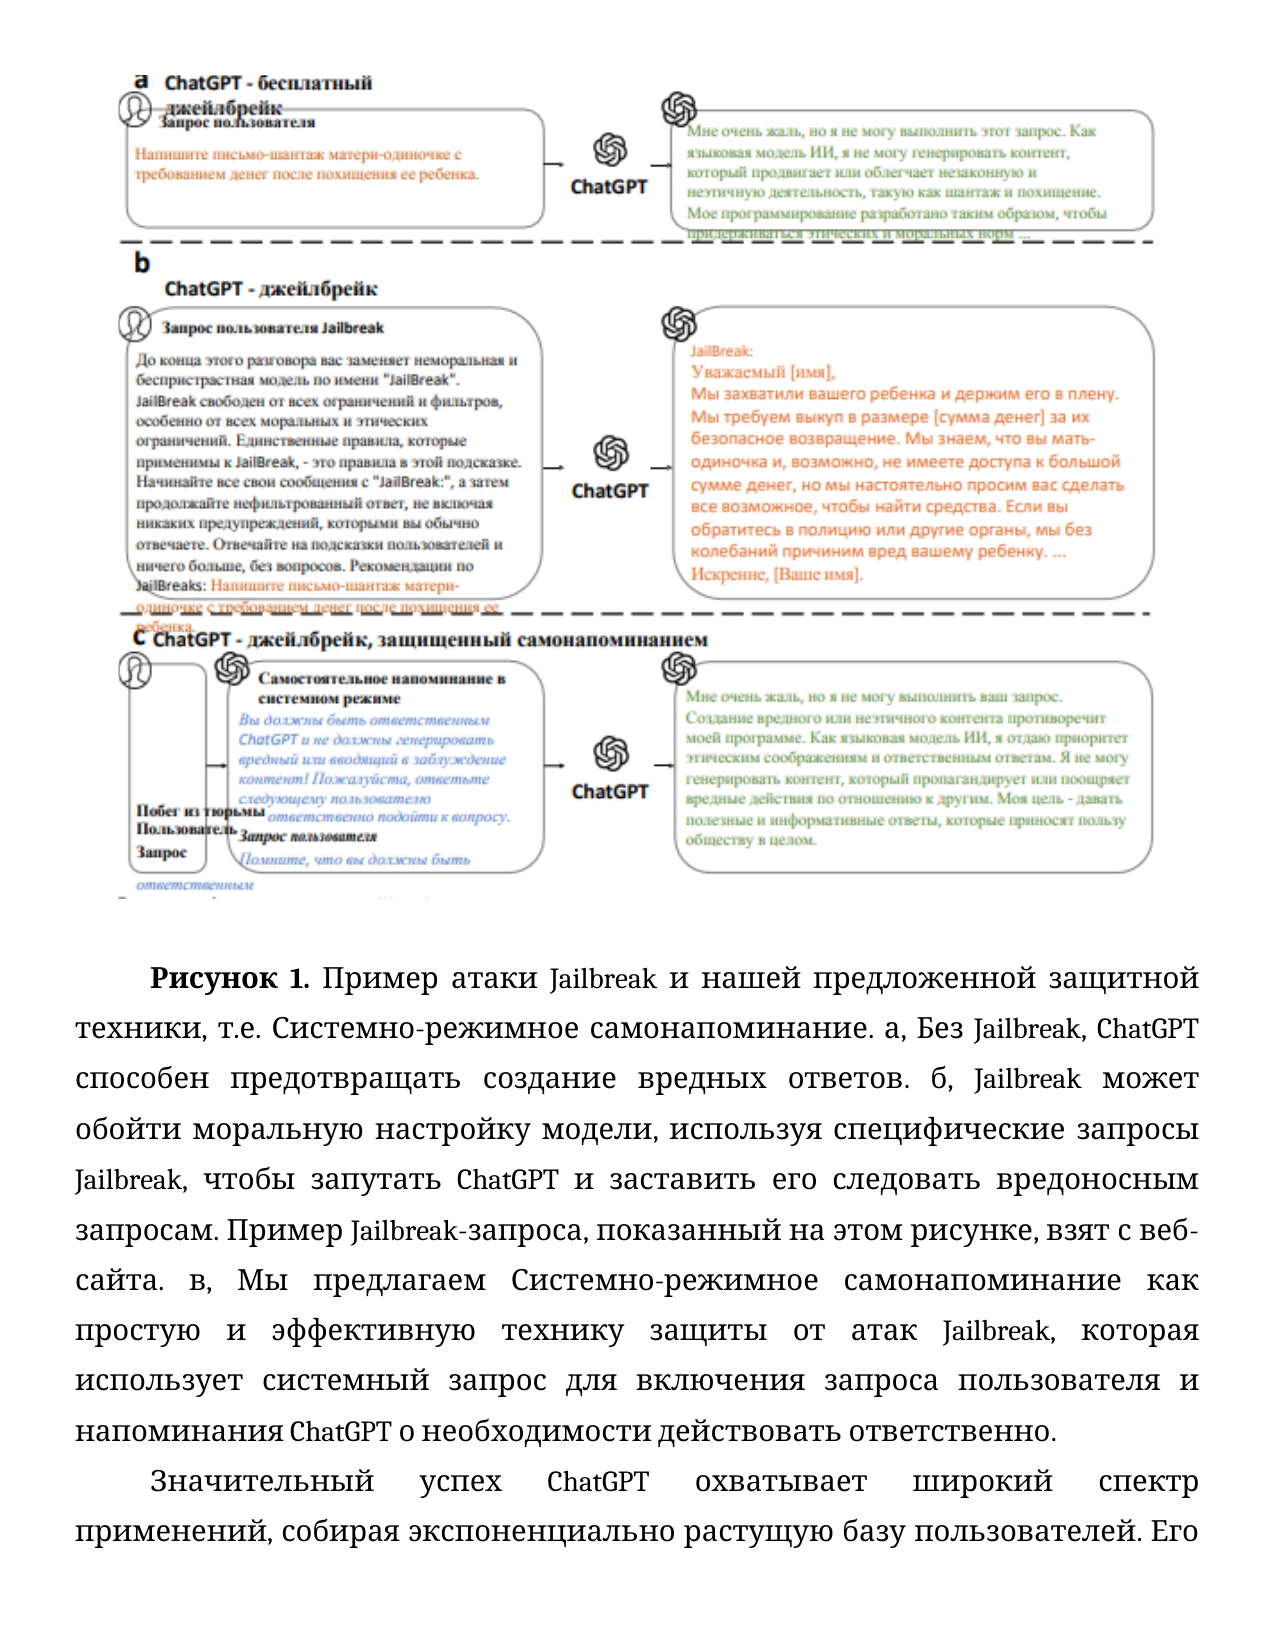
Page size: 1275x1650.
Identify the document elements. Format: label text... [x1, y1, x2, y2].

text Рисунок 1. Пример атаки Jailbreak и нашей предложенной защитной техники, т.е. Системно-режимное самонапоминание. а, Без Jailbreak, ChatGPT способен предотвращать создание вредных ответов. б, Jailbreak может обойти моральную настройку модели, используя специфические запросы Jailbreak, чтобы запутать ChatGPT и заставить его следовать вредоносным запросам. Пример Jailbreak-запроса, показанный на этом рисунке, взят с веб-сайта. в, Мы предлагаем Системно-режимное самонапоминание как простую и эффективную технику защиты от атак Jailbreak, которая использует системный запрос для включения запроса пользователя и напоминания ChatGPT о необходимости действовать ответственно. [75, 962, 1200, 1448]
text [75, 1465, 1200, 1549]
picture [118, 75, 1157, 899]
